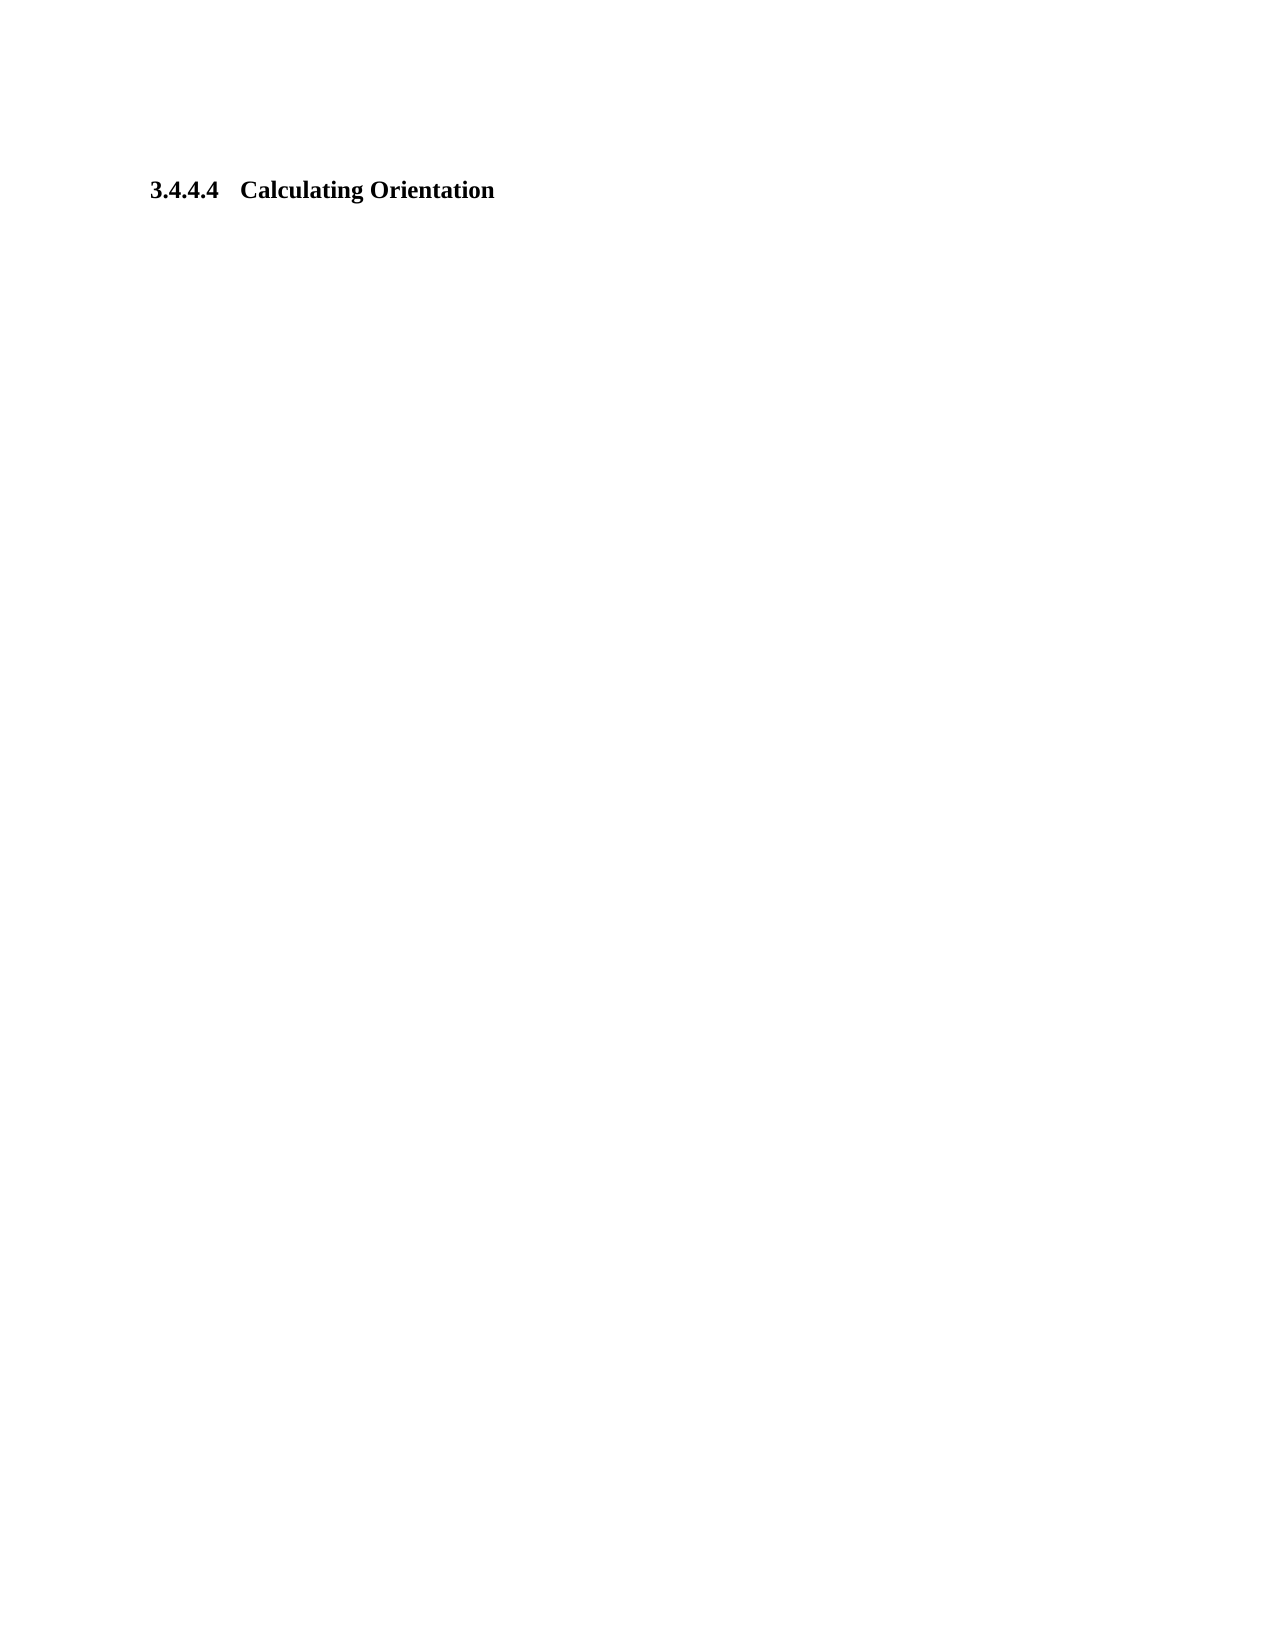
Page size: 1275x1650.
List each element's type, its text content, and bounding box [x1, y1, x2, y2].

subtitle Calculating Orientation [150, 175, 1125, 204]
